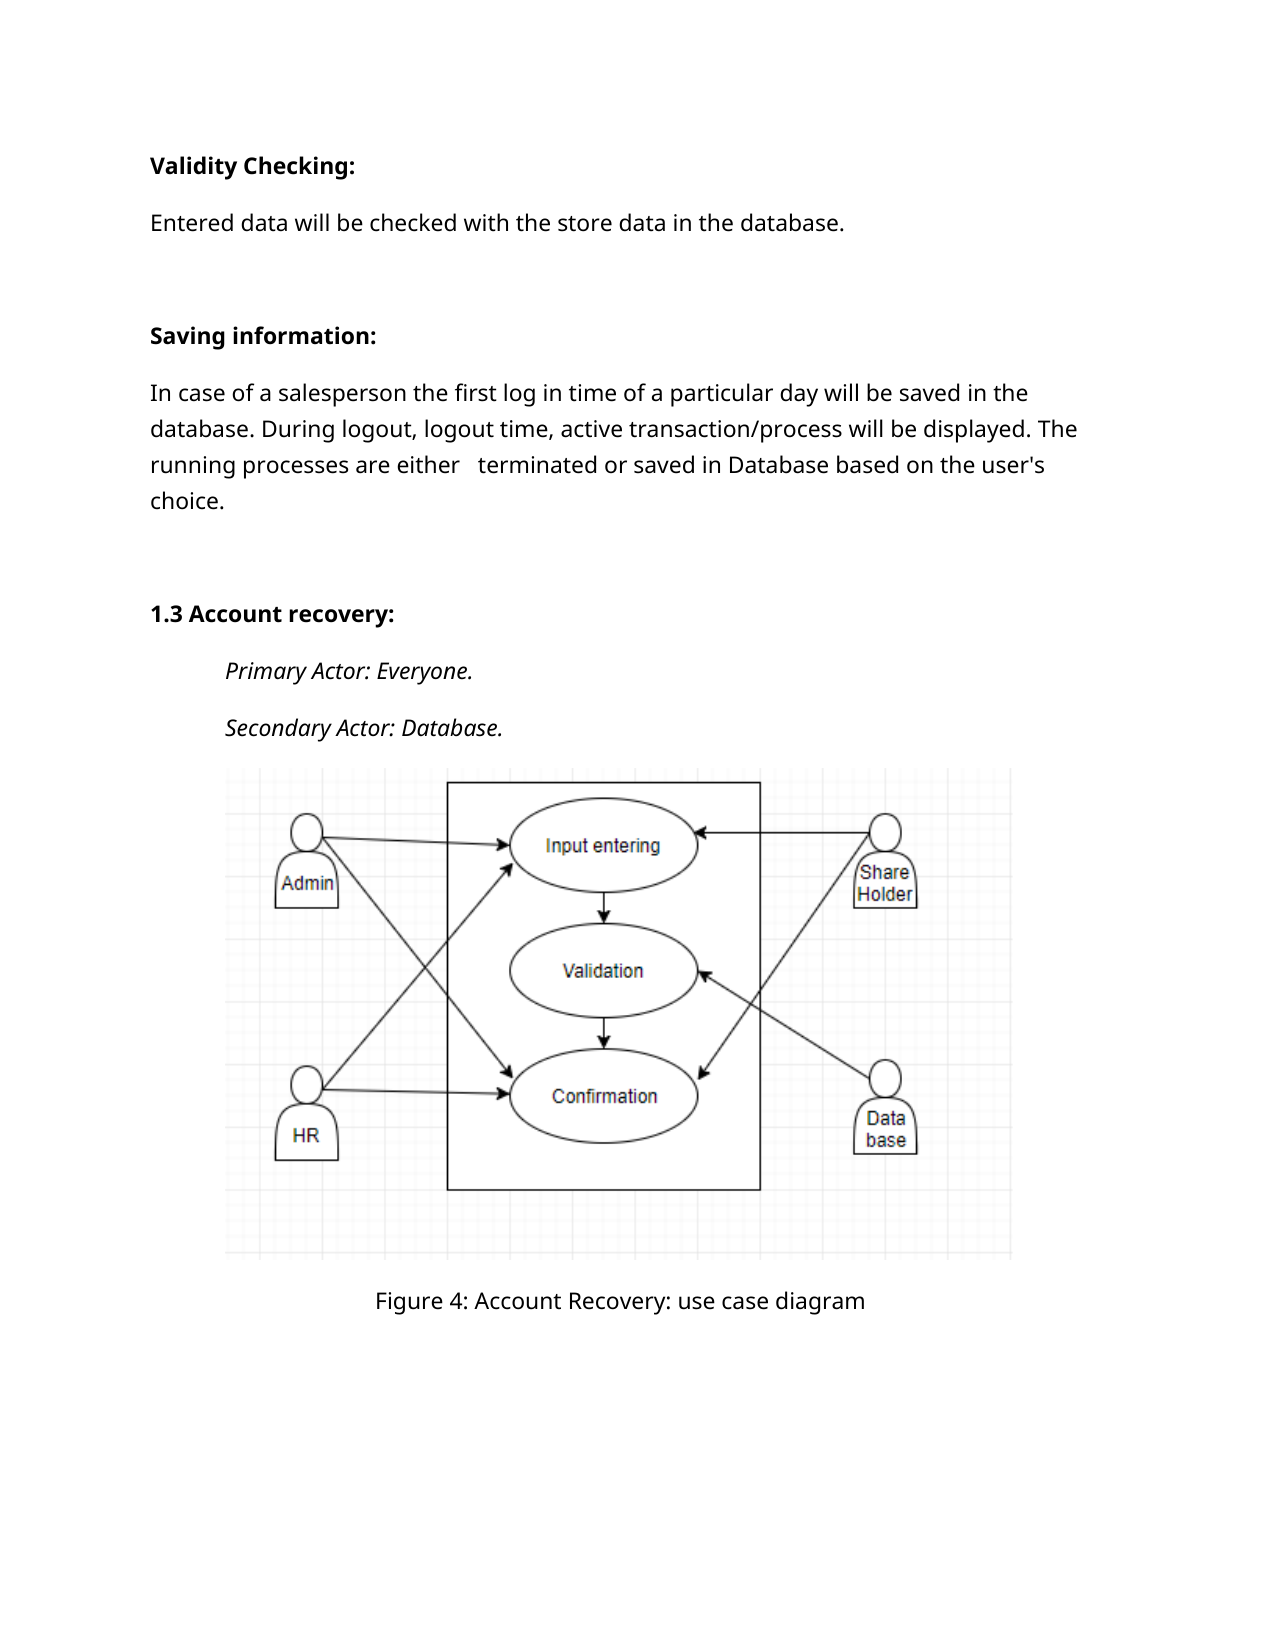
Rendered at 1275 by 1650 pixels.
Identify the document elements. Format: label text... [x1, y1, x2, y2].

text Secondary Actor: Database. [150, 712, 1125, 743]
text In case of a salesperson the first log in time of a particular day will be saved in the database. During logout, logout time, active transaction/process will be displayed. The running processes are either terminated or saved in Database based on the user's choice. [150, 377, 1125, 516]
text 1.3 Account recovery: [150, 598, 1125, 630]
text Entered data will be checked with the store data in the database. [150, 207, 1125, 238]
picture [225, 768, 1013, 1260]
text Figure 4: Account Recovery: use case diagram [150, 1285, 1125, 1316]
text Primary Actor: Everyone. [150, 655, 1125, 686]
text Validity Checking: [150, 150, 1125, 181]
text Saving information: [150, 320, 1125, 352]
